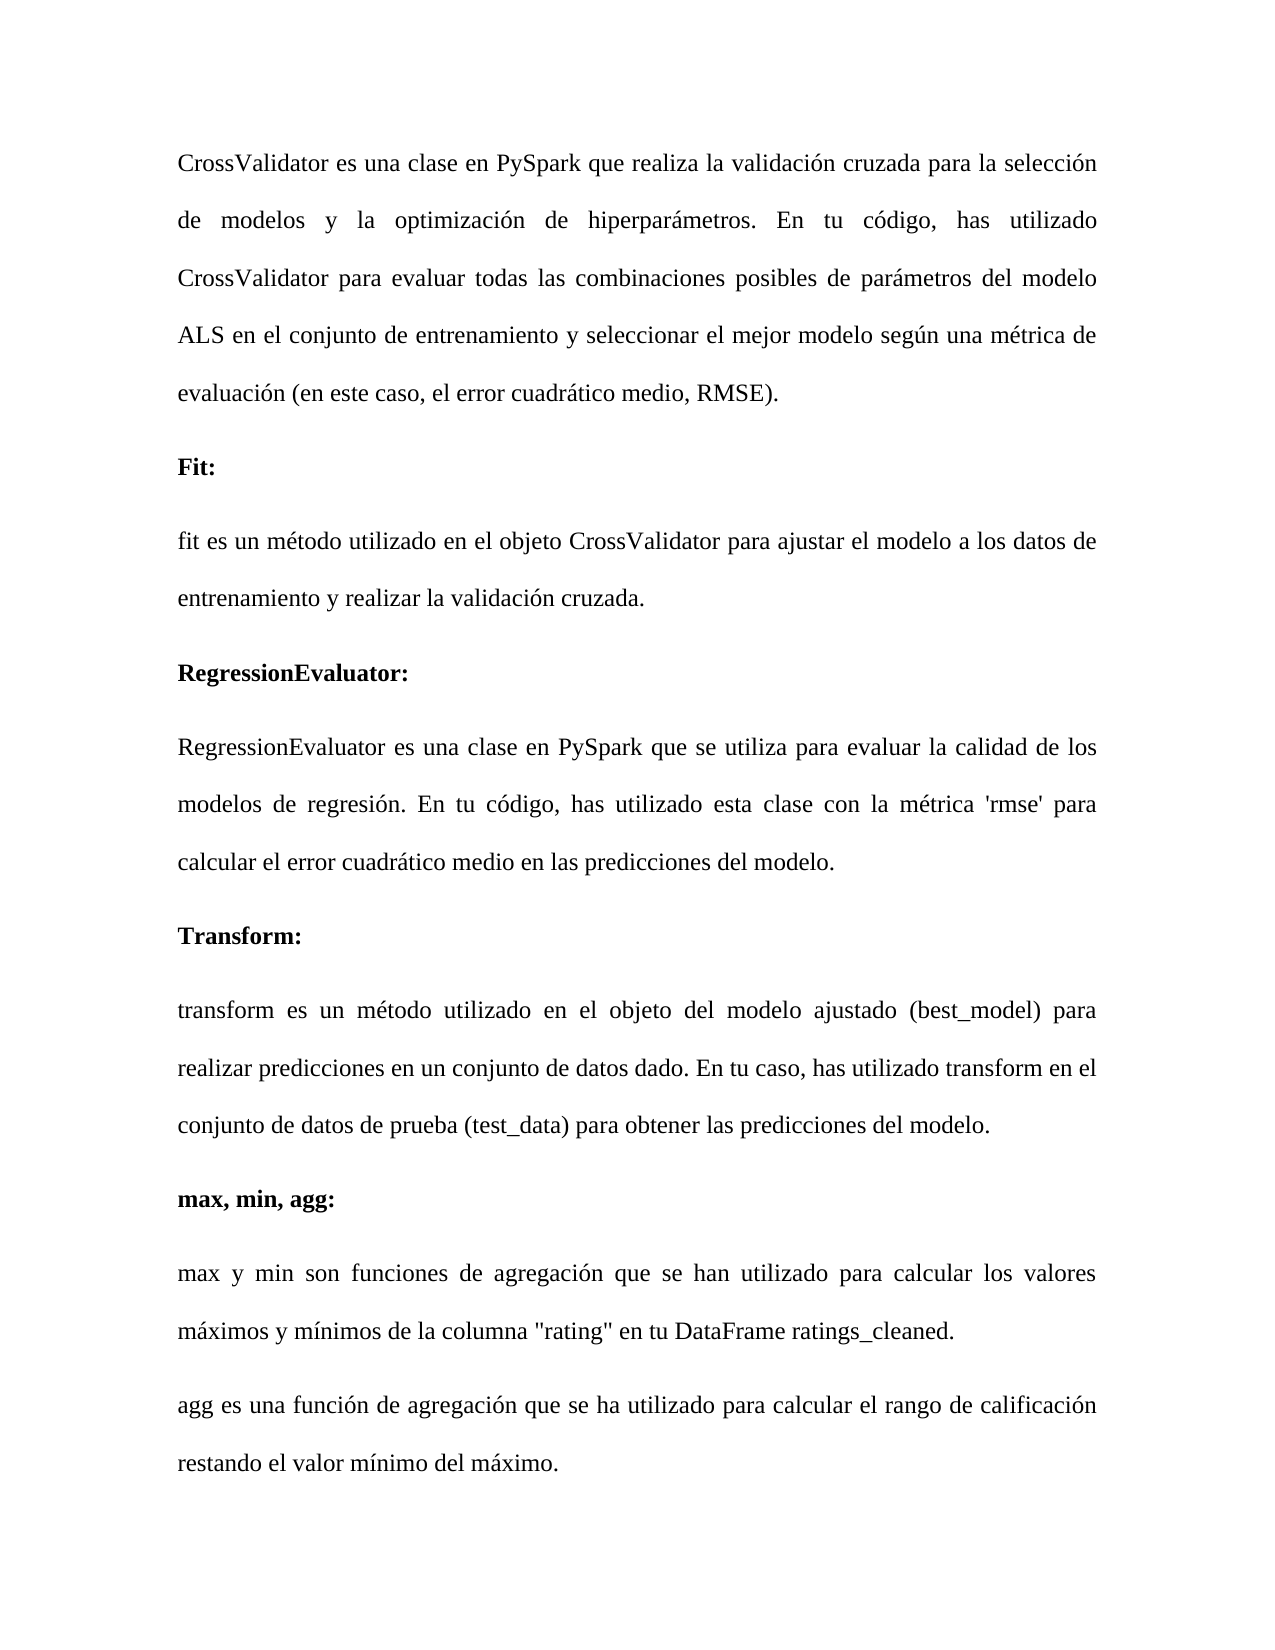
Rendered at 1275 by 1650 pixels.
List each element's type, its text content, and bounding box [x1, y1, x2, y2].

text max y min son funciones de agregación que se han utilizado para calcular los valores máximos y mínimos de la columna "rating" en tu DataFrame ratings_cleaned. [177, 1258, 1098, 1345]
text RegressionEvaluator es una clase en PySpark que se utiliza para evaluar la calidad de los modelos de regresión. En tu código, has utilizado esta clase con la métrica 'rmse' para calcular el error cuadrático medio en las predicciones del modelo. [177, 732, 1098, 876]
text agg es una función de agregación que se ha utilizado para calcular el rango de calificación restando el valor mínimo del máximo. [177, 1390, 1098, 1476]
text CrossValidator es una clase en PySpark que realiza la validación cruzada para la selección de modelos y la optimización de hiperparámetros. En tu código, has utilizado CrossValidator para evaluar todas las combinaciones posibles de parámetros del modelo ALS en el conjunto de entrenamiento y seleccionar el mejor modelo según una métrica de evaluación (en este caso, el error cuadrático medio, RMSE). [177, 148, 1098, 406]
text RegressionEvaluator: [177, 658, 1098, 686]
text Transform: [177, 921, 1098, 950]
text transform es un método utilizado en el objeto del modelo ajustado (best_model) para realizar predicciones en un conjunto de datos dado. En tu caso, has utilizado transform en el conjunto de datos de prueba (test_data) para obtener las predicciones del modelo. [177, 995, 1098, 1139]
text max, min, agg: [177, 1184, 1098, 1213]
text fit es un método utilizado en el objeto CrossValidator para ajustar el modelo a los datos de entrenamiento y realizar la validación cruzada. [177, 526, 1098, 612]
text Fit: [177, 452, 1098, 481]
